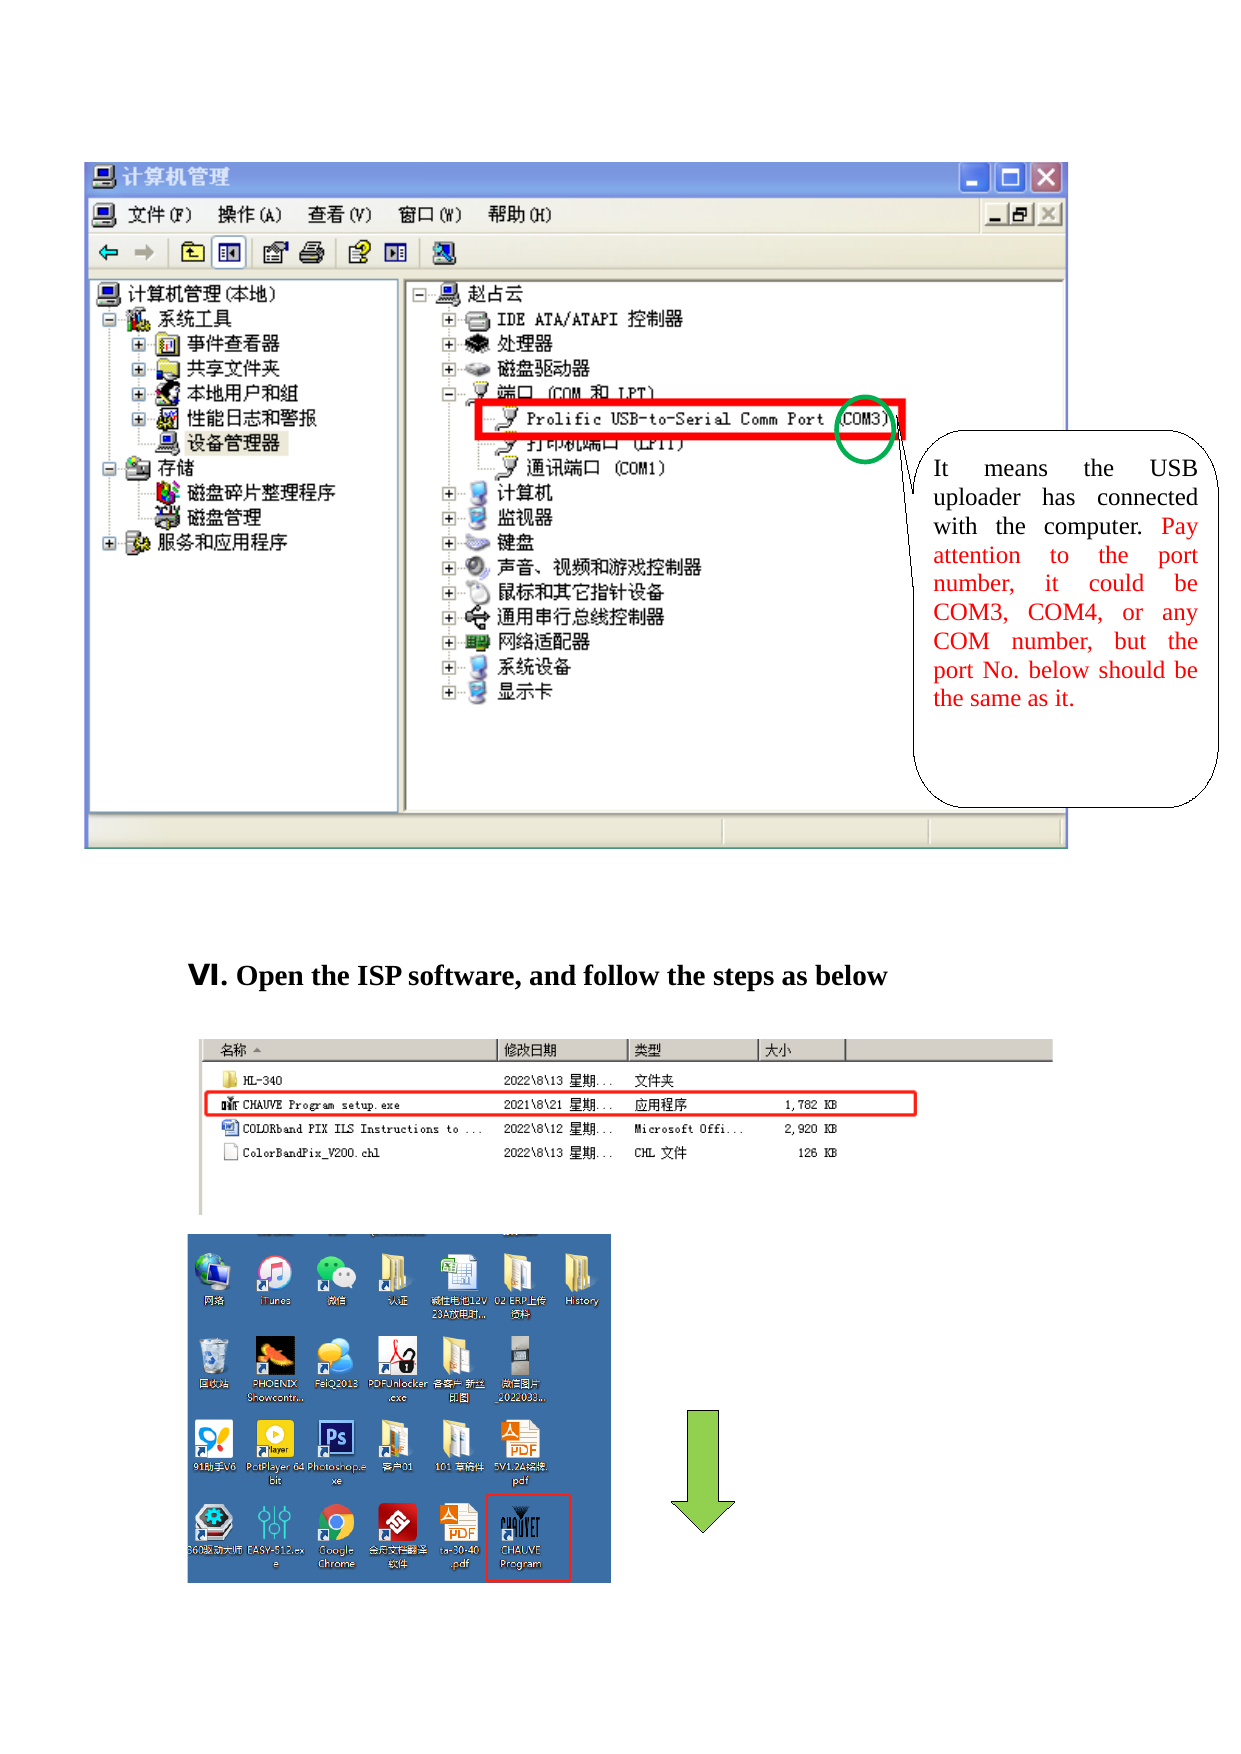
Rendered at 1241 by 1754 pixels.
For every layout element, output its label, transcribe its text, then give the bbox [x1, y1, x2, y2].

picture [187, 1039, 1053, 1215]
picture [84, 162, 1069, 849]
picture [187, 1234, 611, 1583]
text Ⅵ. Open the ISP software, and follow the steps as below [84, 942, 1053, 1007]
picture [839, 400, 891, 459]
